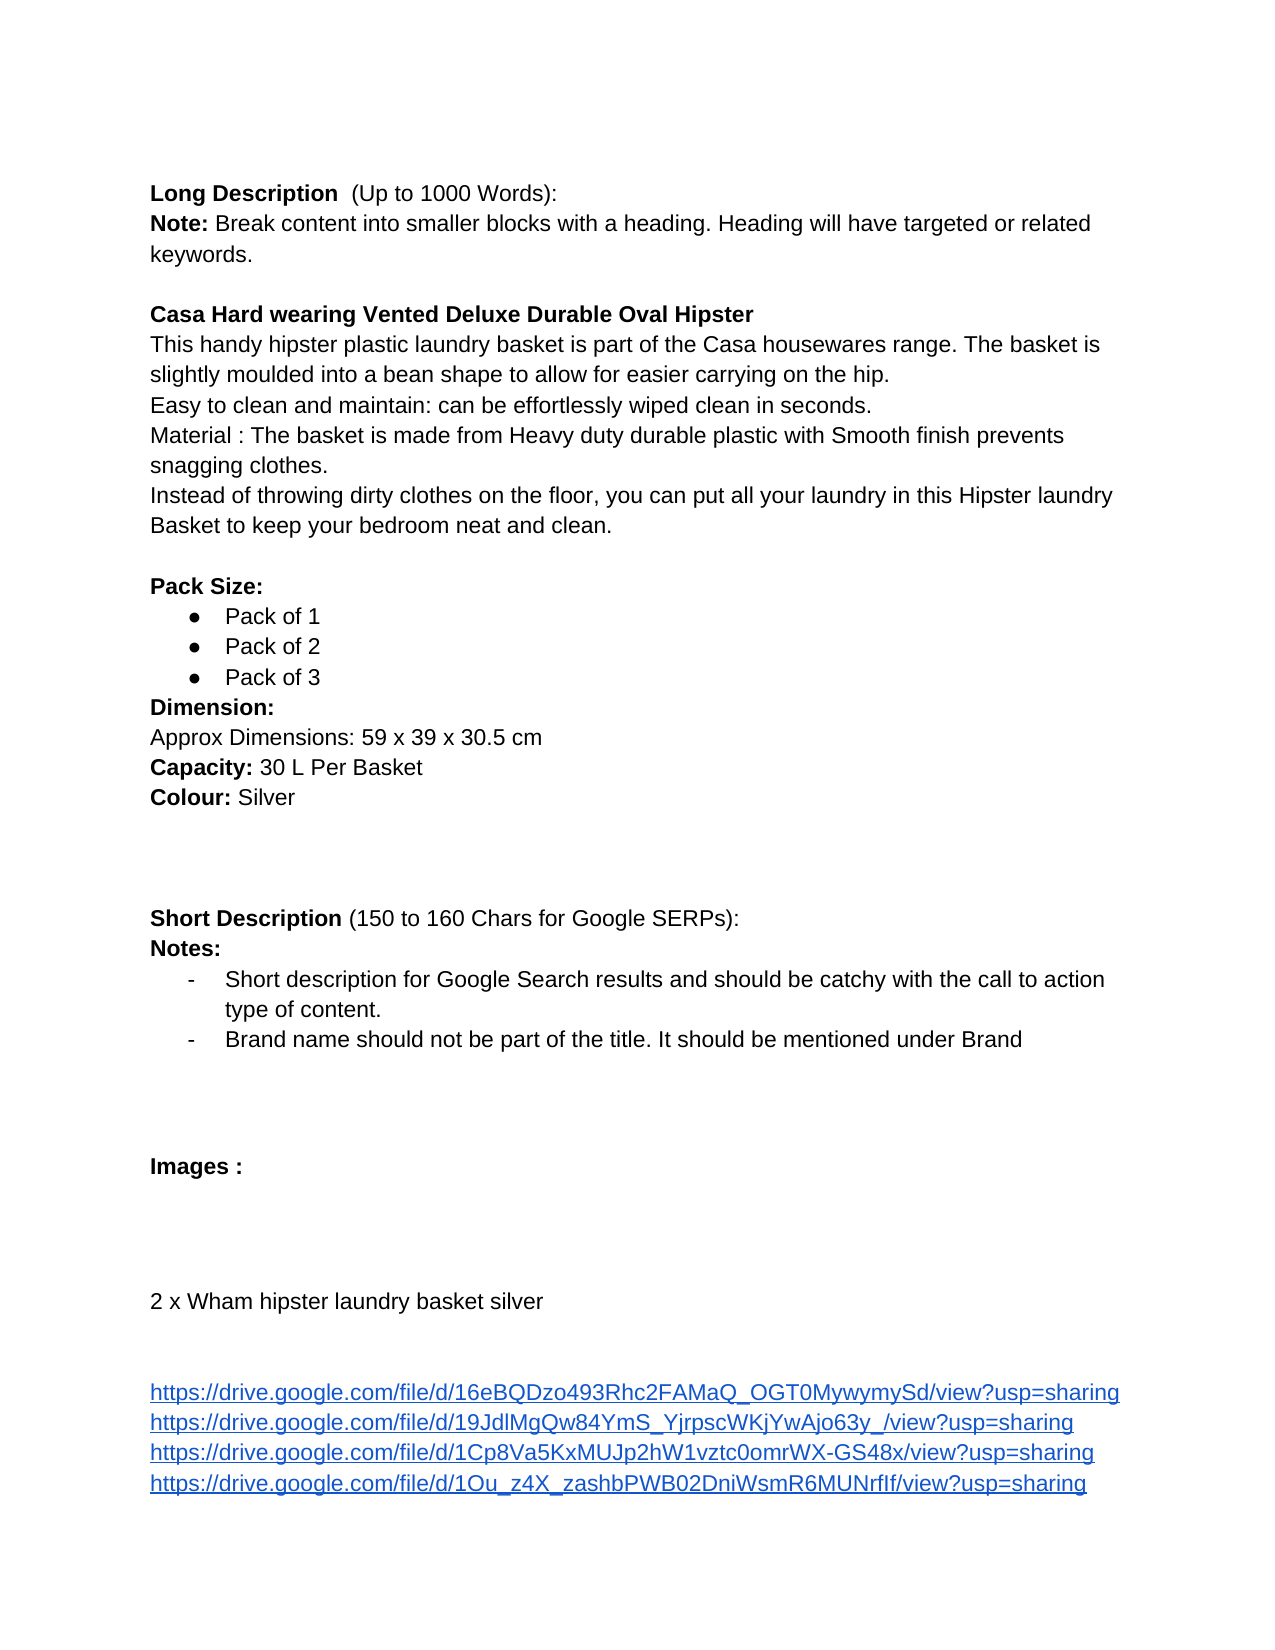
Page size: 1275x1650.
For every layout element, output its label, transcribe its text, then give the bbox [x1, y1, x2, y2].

text Pack Size: [150, 573, 1125, 599]
text Colour: Silver [150, 784, 1125, 811]
list Pack of 2 [187, 633, 1125, 660]
text Instead of throwing dirty clothes on the floor, you can put all your laundry in this Hipster laundry Basket to keep your bedroom neat and clean. [150, 482, 1125, 539]
text Long Description (Up to 1000 Words): [150, 180, 1125, 207]
text https://drive.google.com/file/d/1Ou_z4X_zashbPWB02DniWsmR6MUNrfIf/view?usp=sharing [150, 1469, 1125, 1496]
text Note: Break content into smaller blocks with a heading. Heading will have targeted or related keywords. [150, 210, 1125, 267]
text This handy hipster plastic laundry basket is part of the Casa housewares range. The basket is slightly moulded into a bean shape to allow for easier carrying on the hip. [150, 331, 1125, 388]
list Pack of 1 [187, 603, 1125, 629]
text Easy to clean and maintain: can be effortlessly wiped clean in seconds. [150, 392, 1125, 418]
text 2 x Wham hipster laundry basket silver [150, 1288, 1125, 1315]
list Pack of 3 [187, 663, 1125, 690]
text Capacity: 30 L Per Basket [150, 754, 1125, 781]
text Material : The basket is made from Heavy duty durable plastic with Smooth finish prevents snagging clothes. [150, 422, 1125, 478]
text Short Description (150 to 160 Chars for Google SERPs): [150, 905, 1125, 932]
text https://drive.google.com/file/d/19JdlMgQw84YmS_YjrpscWKjYwAjo63y_/view?usp=sharing [150, 1409, 1125, 1436]
list Brand name should not be part of the title. It should be mentioned under Brand [187, 1026, 1125, 1052]
text Notes: [150, 935, 1125, 962]
text Dimension: [150, 694, 1125, 720]
text https://drive.google.com/file/d/1Cp8Va5KxMUJp2hW1vztc0omrWX-GS48x/view?usp=sharing [150, 1439, 1125, 1466]
text Images : [150, 1153, 1125, 1179]
text https://drive.google.com/file/d/16eBQDzo493Rhc2FAMaQ_OGT0MywymySd/view?usp=sharing [150, 1379, 1125, 1405]
text Approx Dimensions: 59 x 39 x 30.5 cm [150, 724, 1125, 750]
text Casa Hard wearing Vented Deluxe Durable Oval Hipster [150, 301, 1125, 327]
list Short description for Google Search results and should be catchy with the call to action type of content. [187, 966, 1125, 1022]
